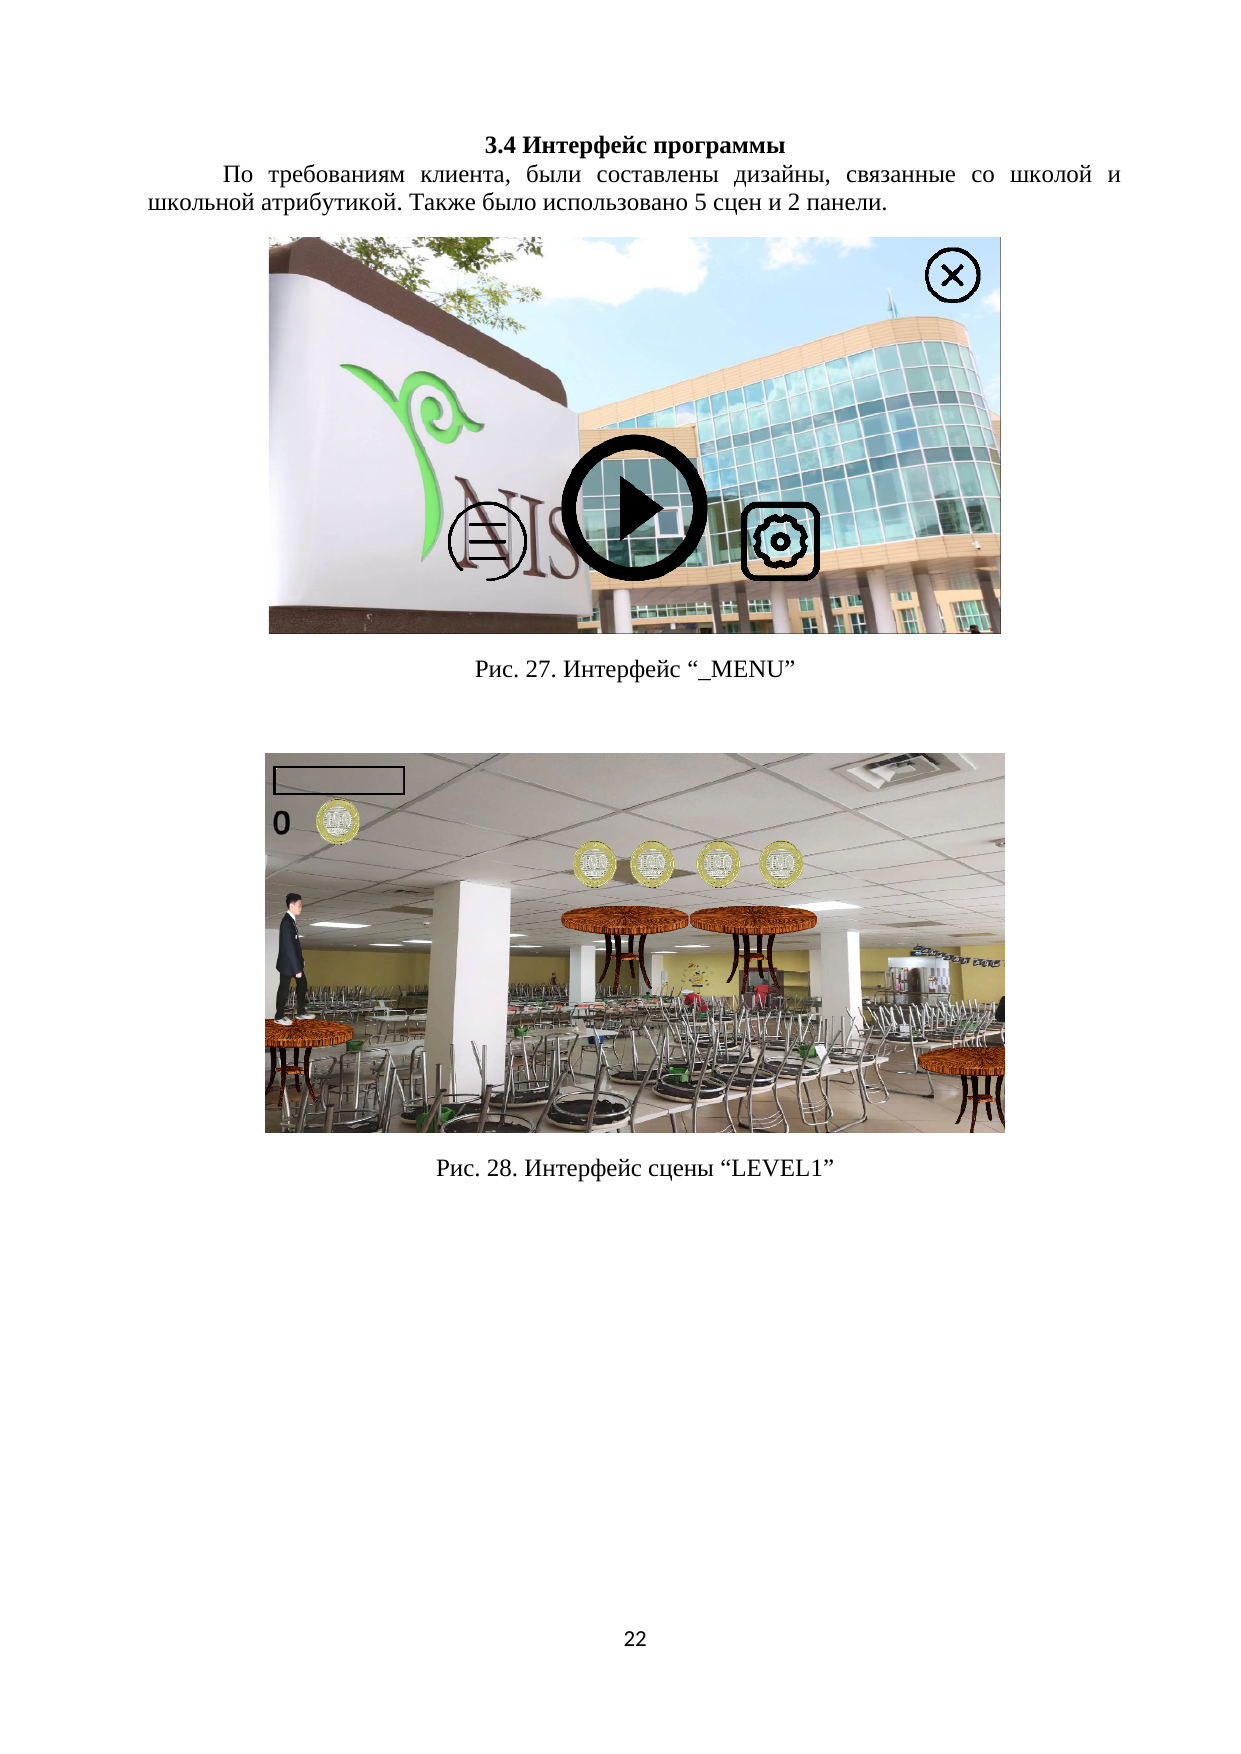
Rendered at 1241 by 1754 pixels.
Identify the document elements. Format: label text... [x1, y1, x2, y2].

picture [268, 237, 1001, 634]
subtitle 3.4 Интерфейс программы [148, 130, 1122, 159]
picture [265, 753, 1005, 1133]
text Рис. 28. Интерфейс сцены “LEVEL1” [148, 1153, 1122, 1182]
text По требованиям клиента, были составлены дизайны, связанные со школой и школьной атрибутикой. Также было использовано 5 сцен и 2 панели. [148, 159, 1122, 216]
text Рис. 27. Интерфейс “_MENU” [148, 654, 1122, 683]
